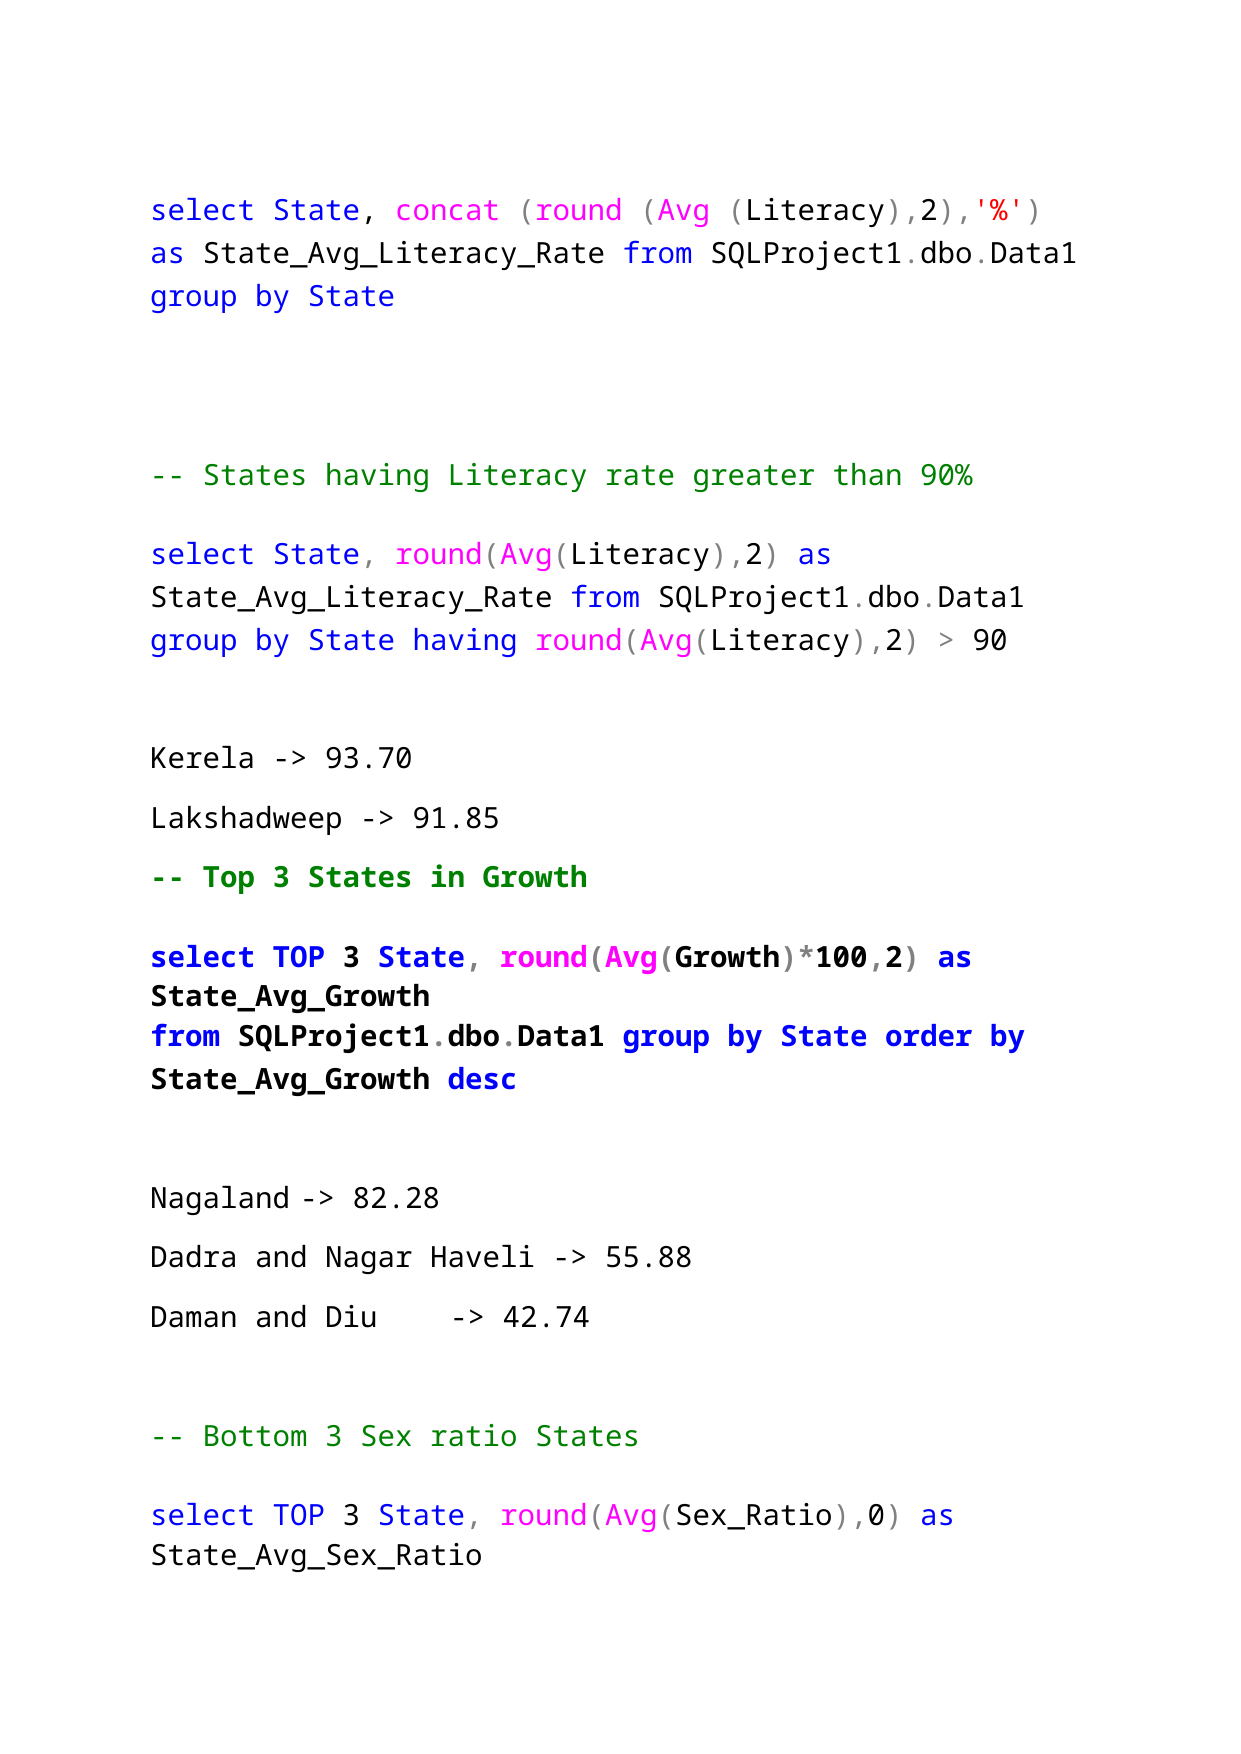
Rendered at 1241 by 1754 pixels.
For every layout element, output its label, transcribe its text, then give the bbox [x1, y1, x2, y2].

text select TOP 3 State, round(Avg(Growth)*100,2) as State_Avg_Growth [150, 936, 1090, 1015]
text -- States having Literacy rate greater than 90% [150, 454, 1090, 493]
text Dadra and Nagar Haveli -> 55.88 [150, 1237, 1090, 1276]
text select TOP 3 State, round(Avg(Sex_Ratio),0) as State_Avg_Sex_Ratio [150, 1494, 1090, 1574]
text Daman and Diu -> 42.74 [150, 1296, 1090, 1336]
text Lakshadweep -> 91.85 [150, 797, 1090, 837]
text select State, concat (round (Avg (Literacy),2),'%') as State_Avg_Literacy_Rate from SQLProject1.dbo.Data1 group by State [150, 190, 1090, 315]
text -- Bottom 3 Sex ratio States [150, 1415, 1090, 1455]
text from SQLProject1.dbo.Data1 group by State order by State_Avg_Growth desc [150, 1015, 1090, 1098]
text Nagaland -> 82.28 [150, 1177, 1090, 1217]
text select State, round(Avg(Literacy),2) as State_Avg_Literacy_Rate from SQLProject1.dbo.Data1 group by State having round(Avg(Literacy),2) > 90 [150, 533, 1090, 658]
text Kerela -> 93.70 [150, 738, 1090, 777]
text -- Top 3 States in Growth [150, 857, 1090, 896]
